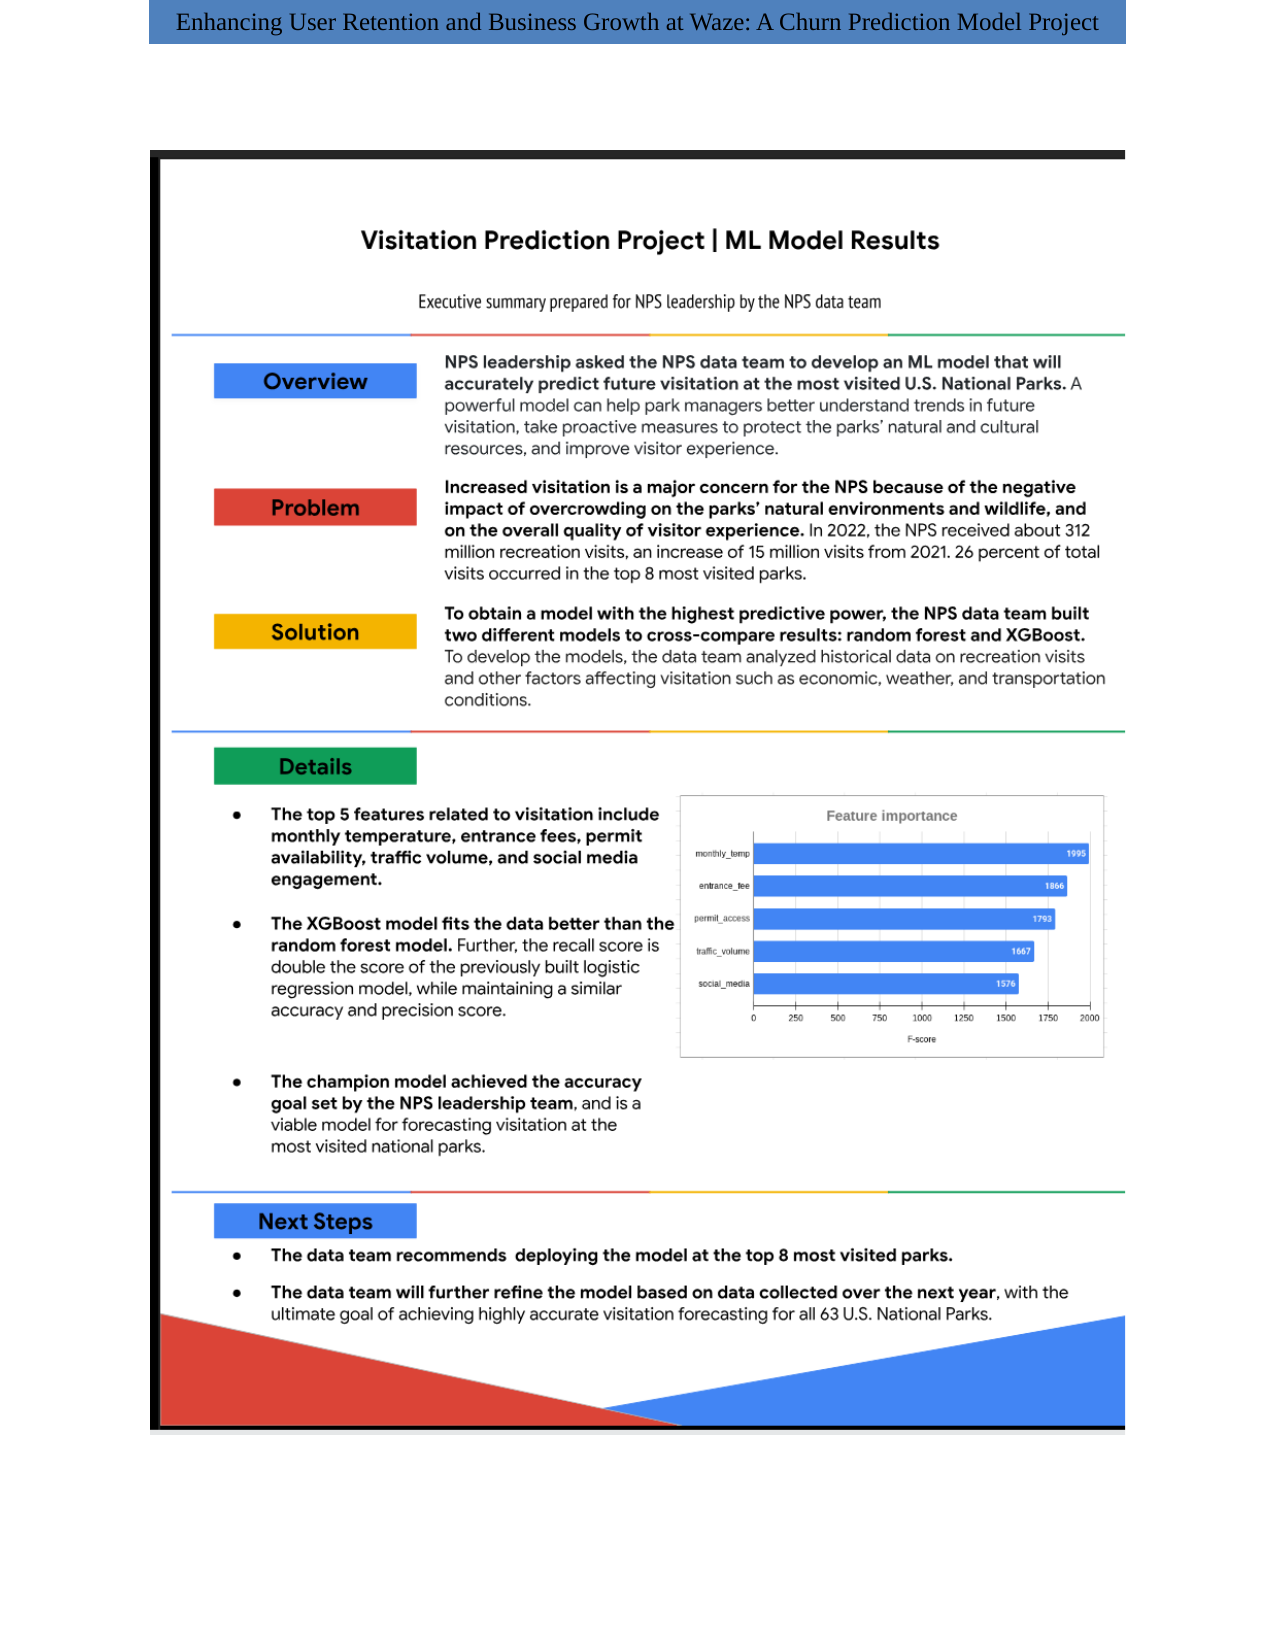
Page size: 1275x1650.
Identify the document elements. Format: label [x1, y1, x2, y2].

picture [150, 150, 1125, 1435]
